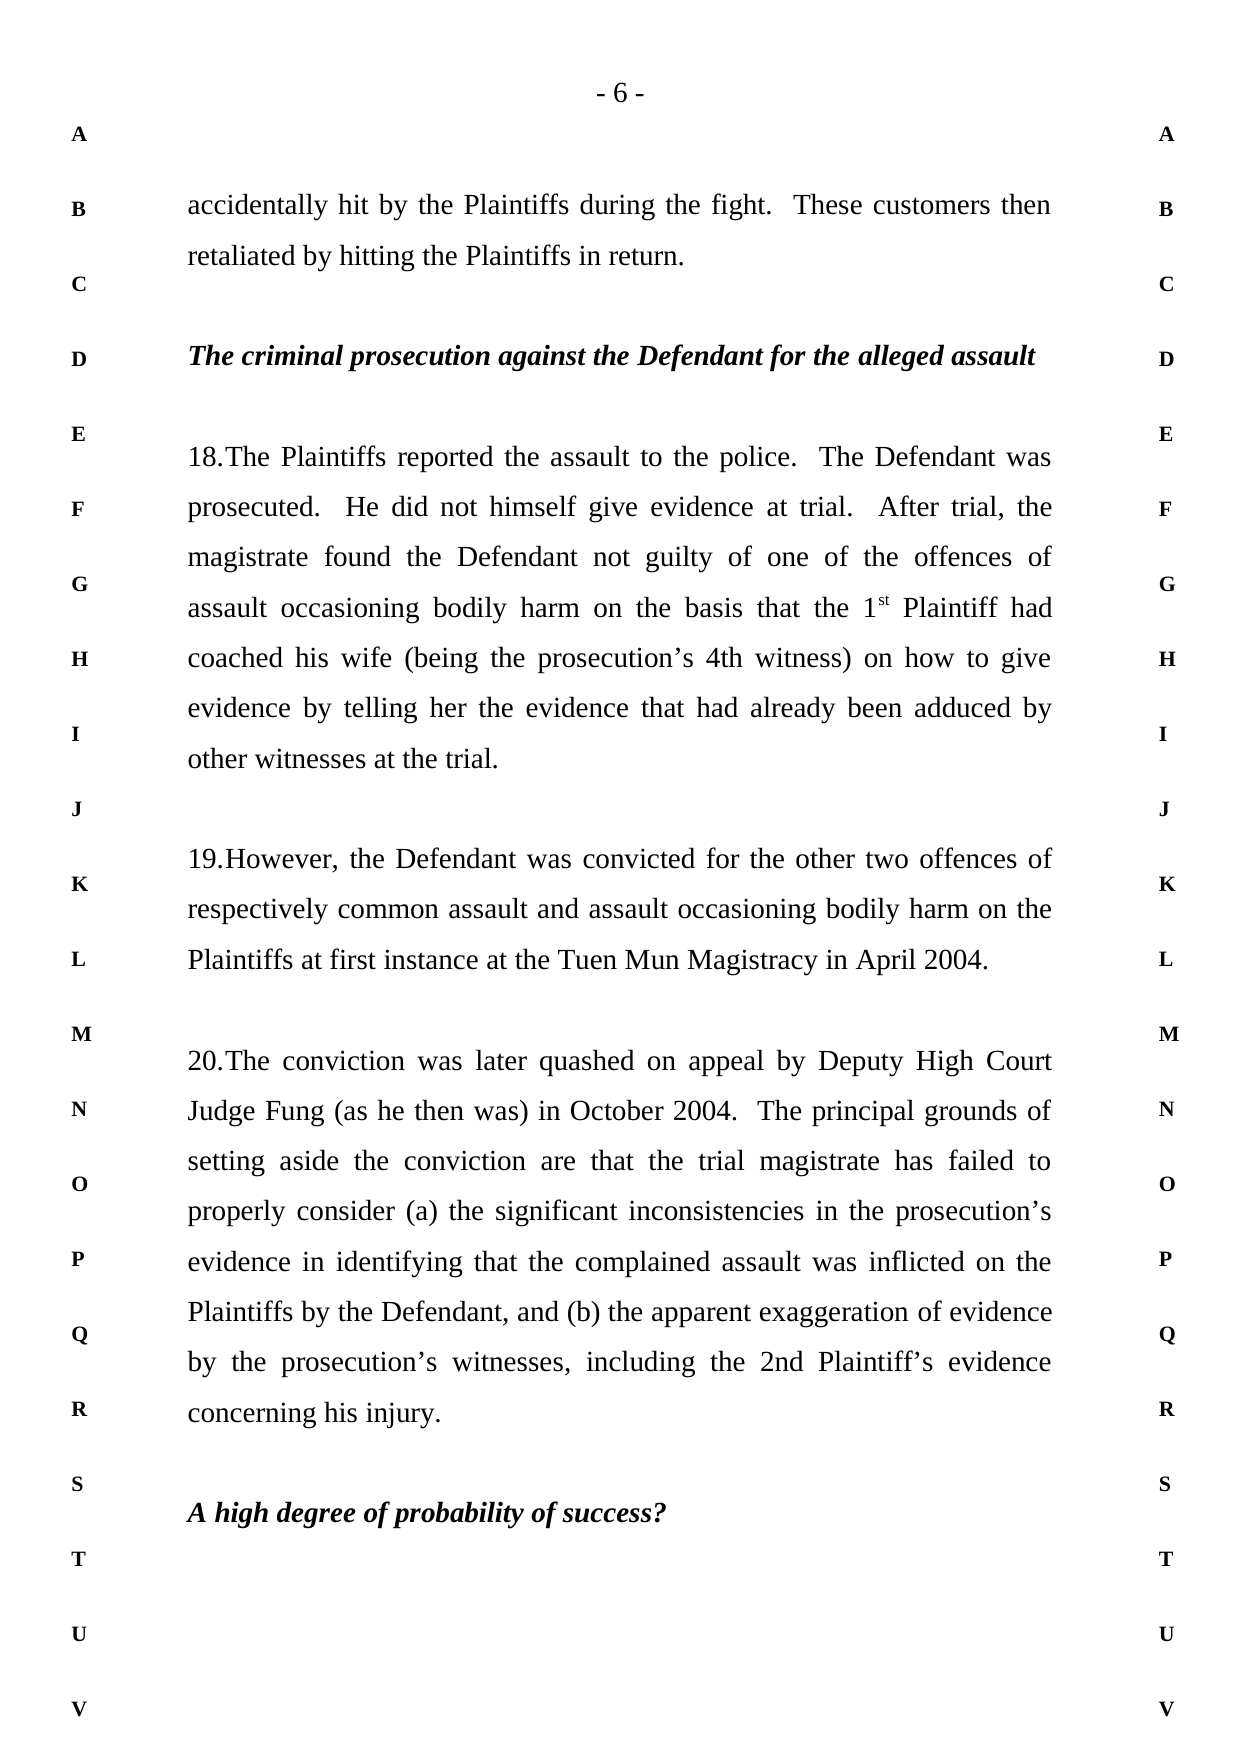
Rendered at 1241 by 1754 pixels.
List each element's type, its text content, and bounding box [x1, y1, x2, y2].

list The conviction was later quashed on appeal by Deputy High Court Judge Fung (as he then was) in October 2004. The principal grounds of setting aside the conviction are that the trial magistrate has failed to properly consider (a) the significant inconsistencies in the prosecution’s evidence in identifying that the complained assault was inflicted on the Plaintiffs by the Defendant, and (b) the apparent exaggeration of evidence by the prosecution’s witnesses, including the 2nd Plaintiff’s evidence concerning his injury. [187, 1043, 1053, 1428]
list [187, 187, 1053, 271]
subtitle A high degree of probability of success? [187, 1496, 1053, 1529]
list The Plaintiffs reported the assault to the police. The Defendant was prosecuted. He did not himself give evidence at trial. After trial, the magistrate found the Defendant not guilty of one of the offences of assault occasioning bodily harm on the basis that the 1st Plaintiff had coached his wife (being the prosecution’s 4th witness) on how to give evidence by telling her the evidence that had already been adduced by other witnesses at the trial. [187, 439, 1053, 774]
subtitle The criminal prosecution against the Defendant for the alleged assault [187, 338, 1053, 372]
list However, the Defendant was convicted for the other two offences of respectively common assault and assault occasioning bodily harm on the Plaintiffs at first instance at the Tuen Mun Magistracy in April 2004. [187, 842, 1053, 976]
